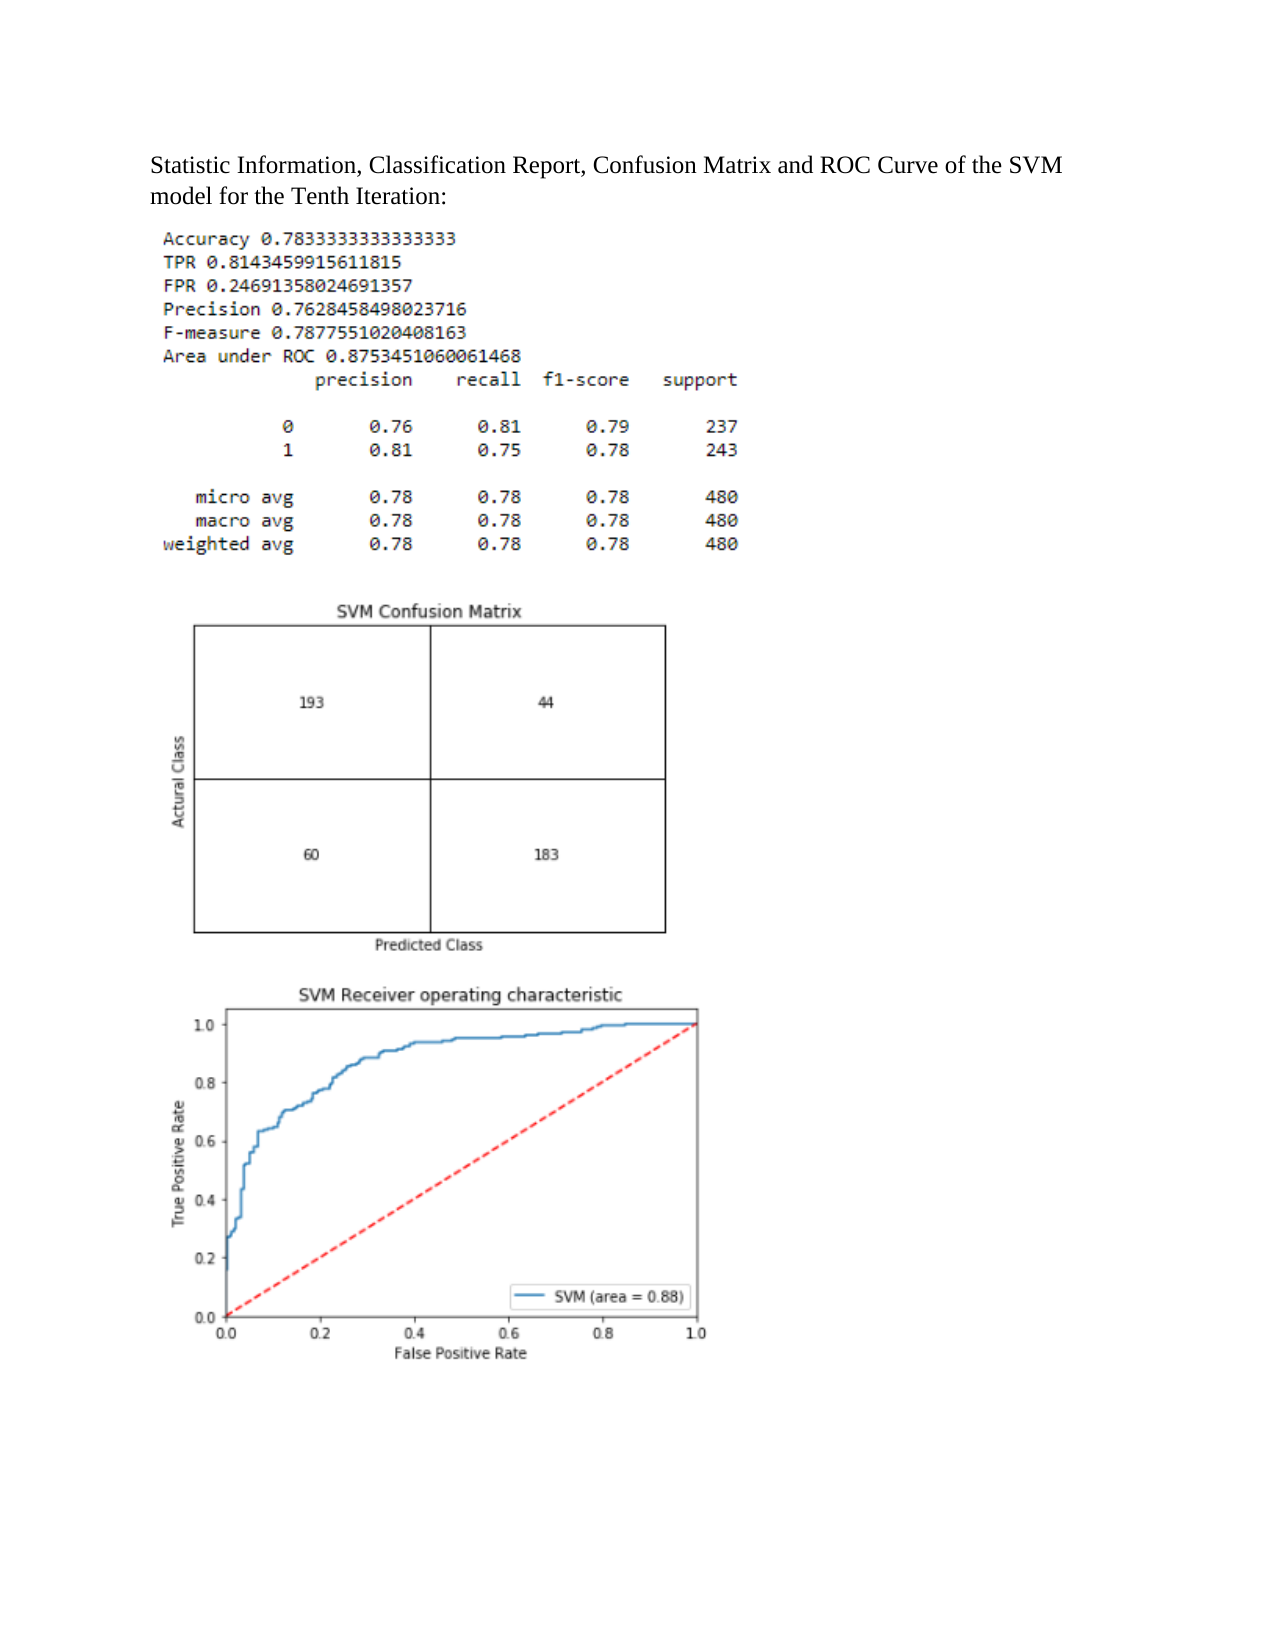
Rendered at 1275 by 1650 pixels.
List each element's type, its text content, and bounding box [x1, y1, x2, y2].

text Statistic Information, Classification Report, Confusion Matrix and ROC Curve of the SVM model for the Tenth Iteration: [150, 150, 1125, 210]
picture [150, 228, 750, 1378]
